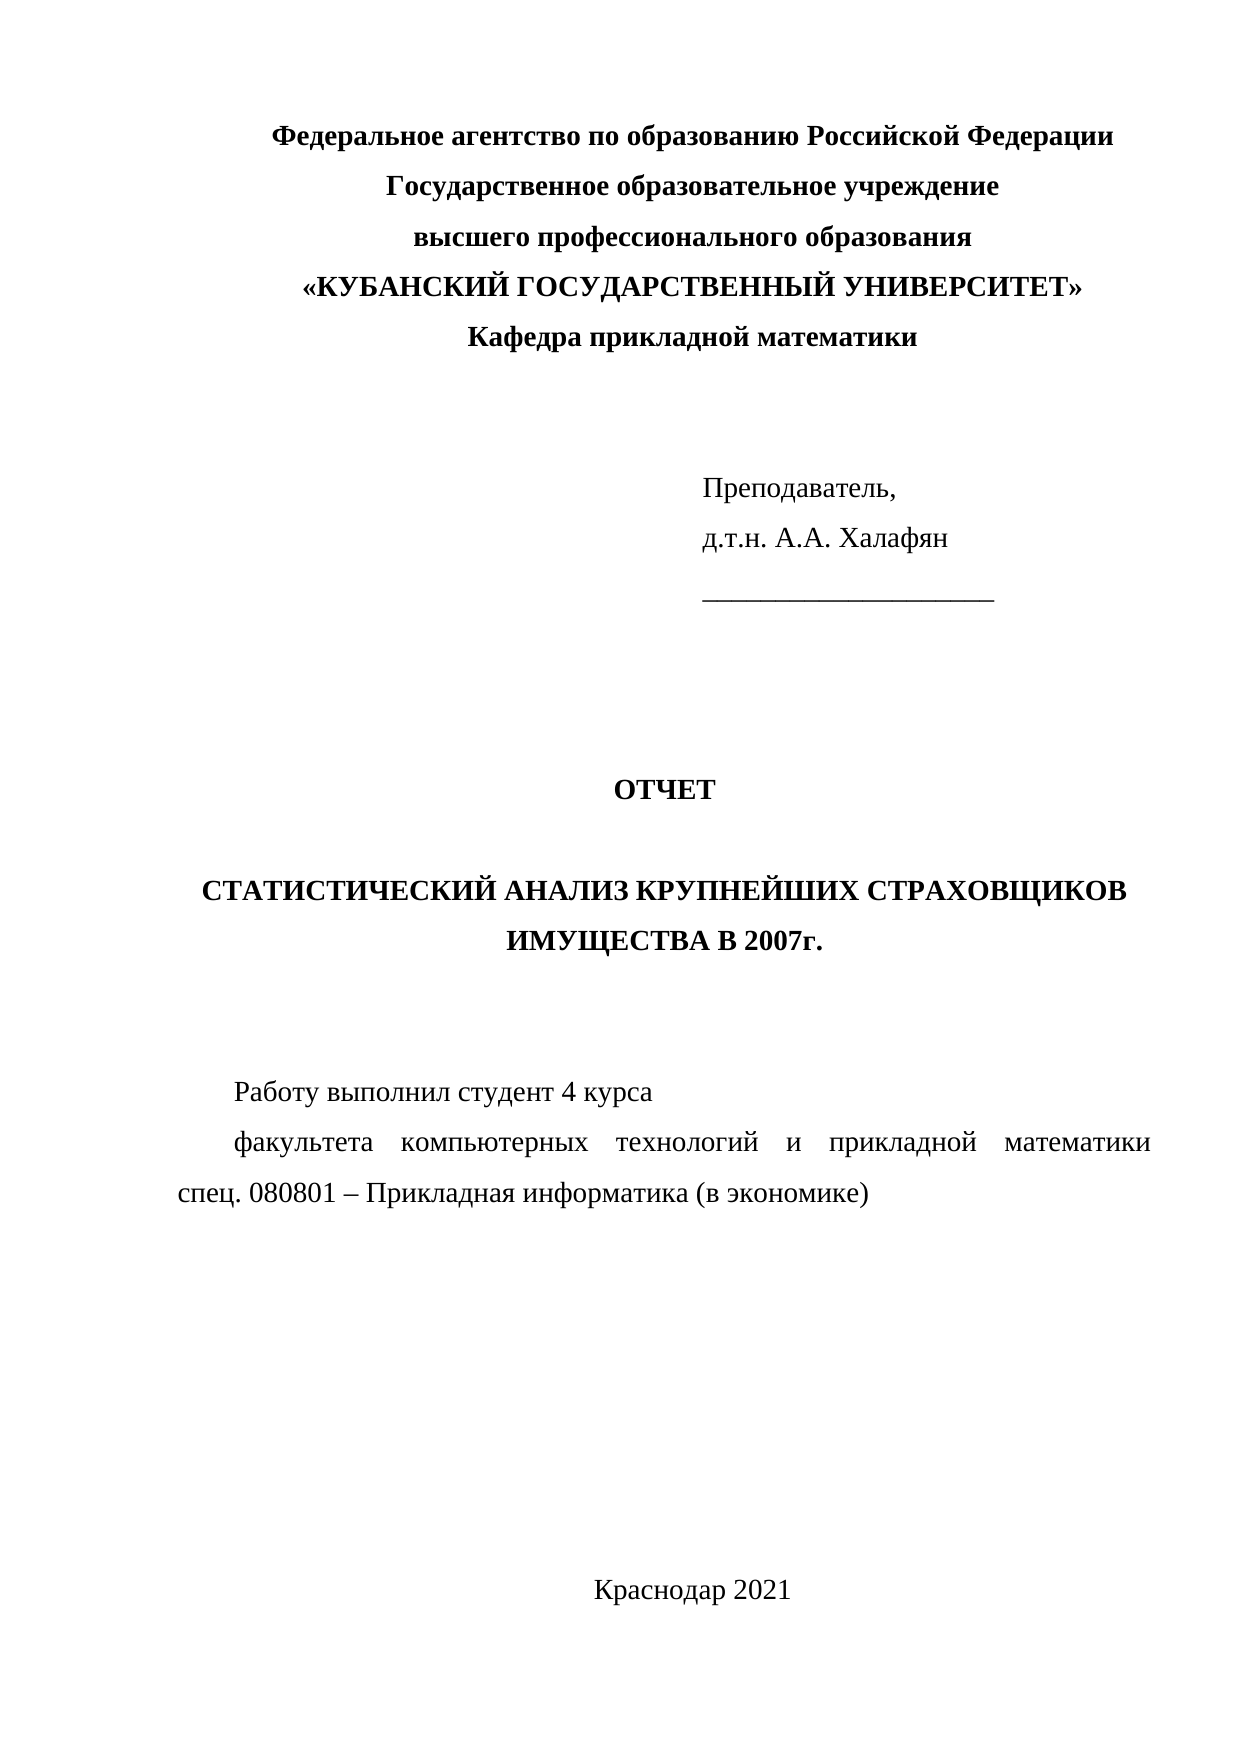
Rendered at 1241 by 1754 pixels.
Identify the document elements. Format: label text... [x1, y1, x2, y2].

text Федеральное агентство по образованию Российской Федерации [177, 118, 1152, 152]
text Краснодар 2021 [177, 1572, 1152, 1606]
text ОТЧЕТ [177, 772, 1152, 806]
text Государственное образовательное учреждение [177, 168, 1152, 202]
text Преподаватель, [702, 470, 1152, 504]
text «КУБАНСКИЙ ГОСУДАРСТВЕННЫЙ УНИВЕРСИТЕТ» [177, 269, 1152, 303]
text Кафедра прикладной математики [177, 319, 1152, 353]
text высшего профессионального образования [177, 219, 1152, 252]
text Работу выполнил студент 4 курса [177, 1074, 1152, 1108]
text д.т.н. А.А. Халафян [702, 521, 1152, 554]
text ____________________ [702, 571, 1152, 604]
text факультета компьютерных технологий и прикладной математики спец. 080801 – Прикладная информатика (в экономике) [177, 1124, 1152, 1208]
text СТАТИСТИЧЕСКИЙ АНАЛИЗ КРУПНЕЙШИХ СТРАХОВЩИКОВ ИМУЩЕСТВА В 2007г. [177, 873, 1152, 957]
